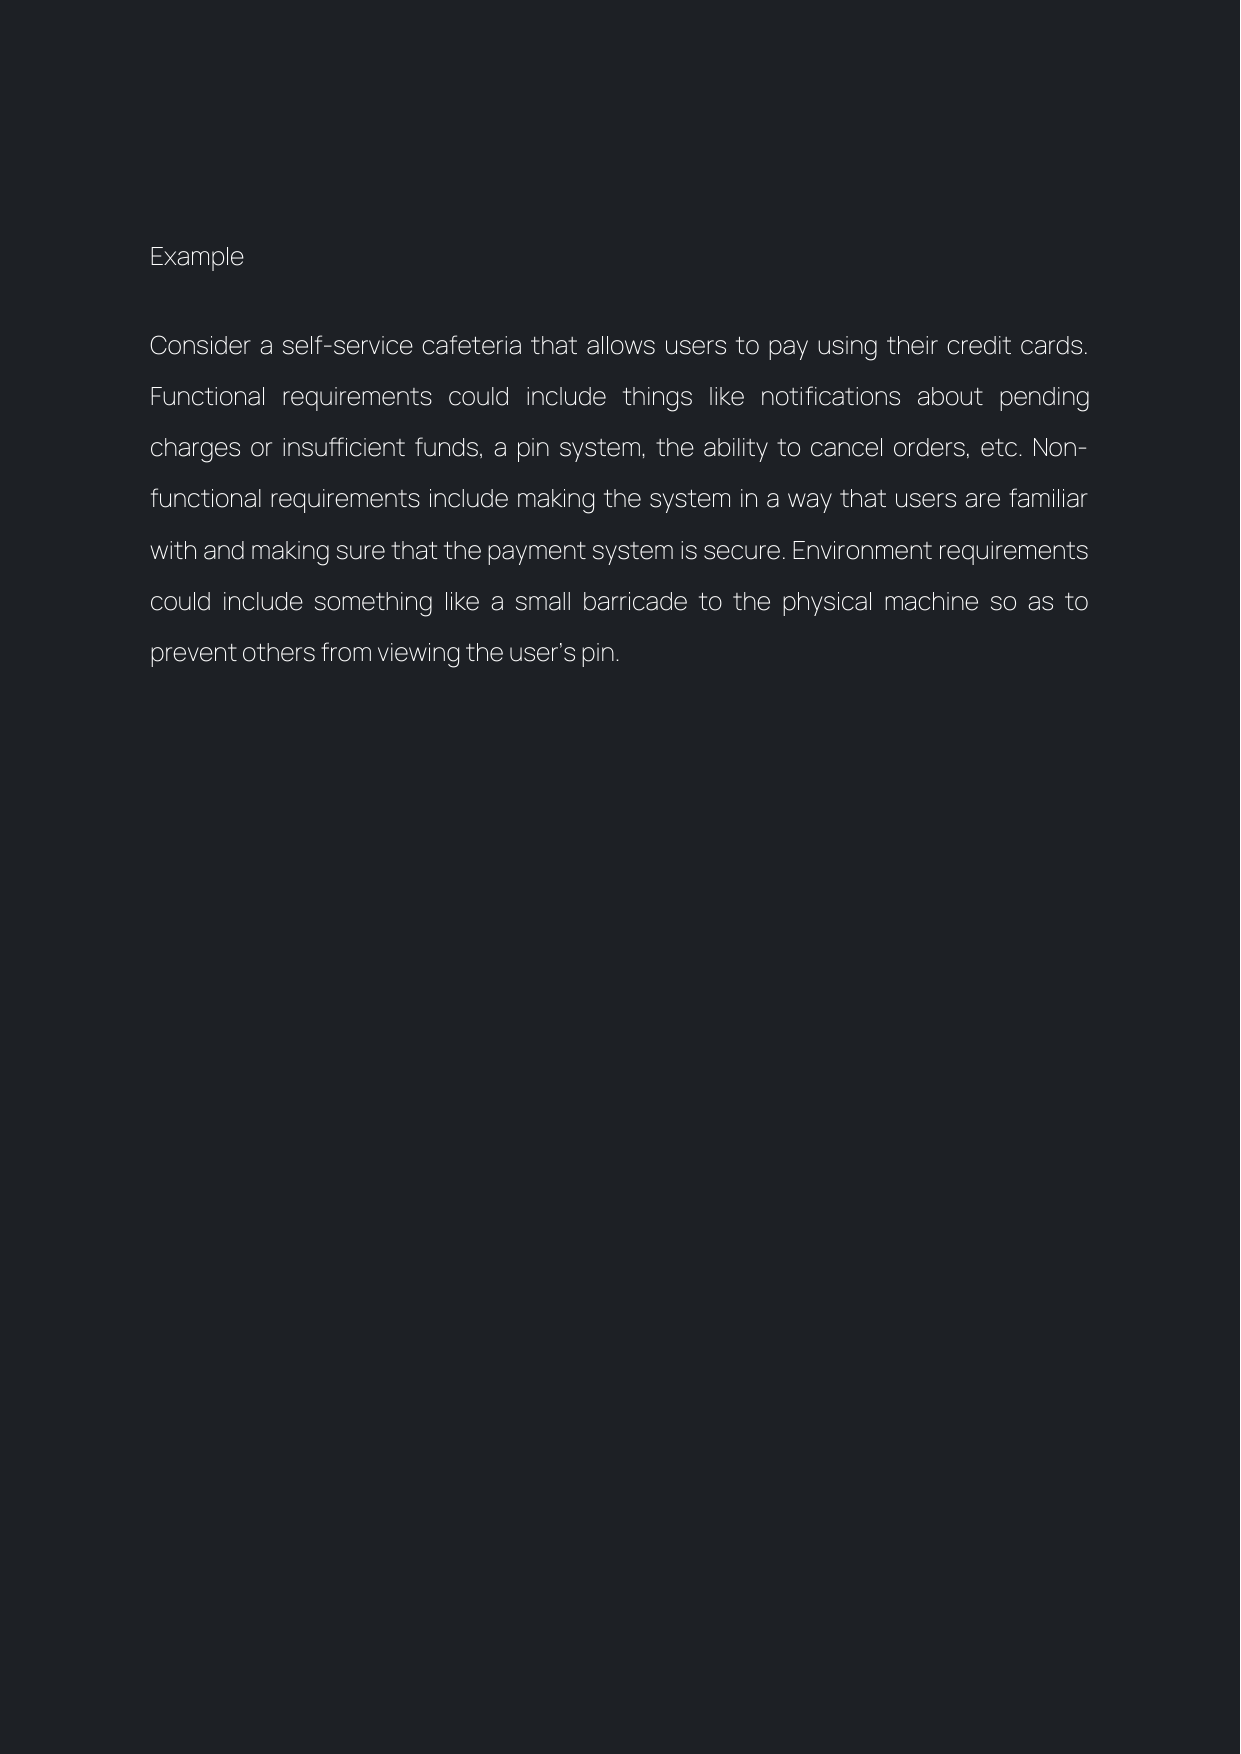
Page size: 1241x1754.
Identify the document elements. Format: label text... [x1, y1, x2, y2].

subtitle Example [150, 239, 1090, 273]
text Consider a self-service cafeteria that allows users to pay using their credit cards. Functional requirements could include things like notifications about pending charges or insufficient funds, a pin system, the ability to cancel orders, etc. Non-functional requirements include making the system in a way that users are familiar with and making sure that the payment system is secure. Environment requirements could include something like a small barricade to the physical machine so as to prevent others from viewing the user’s pin. [150, 327, 1090, 669]
